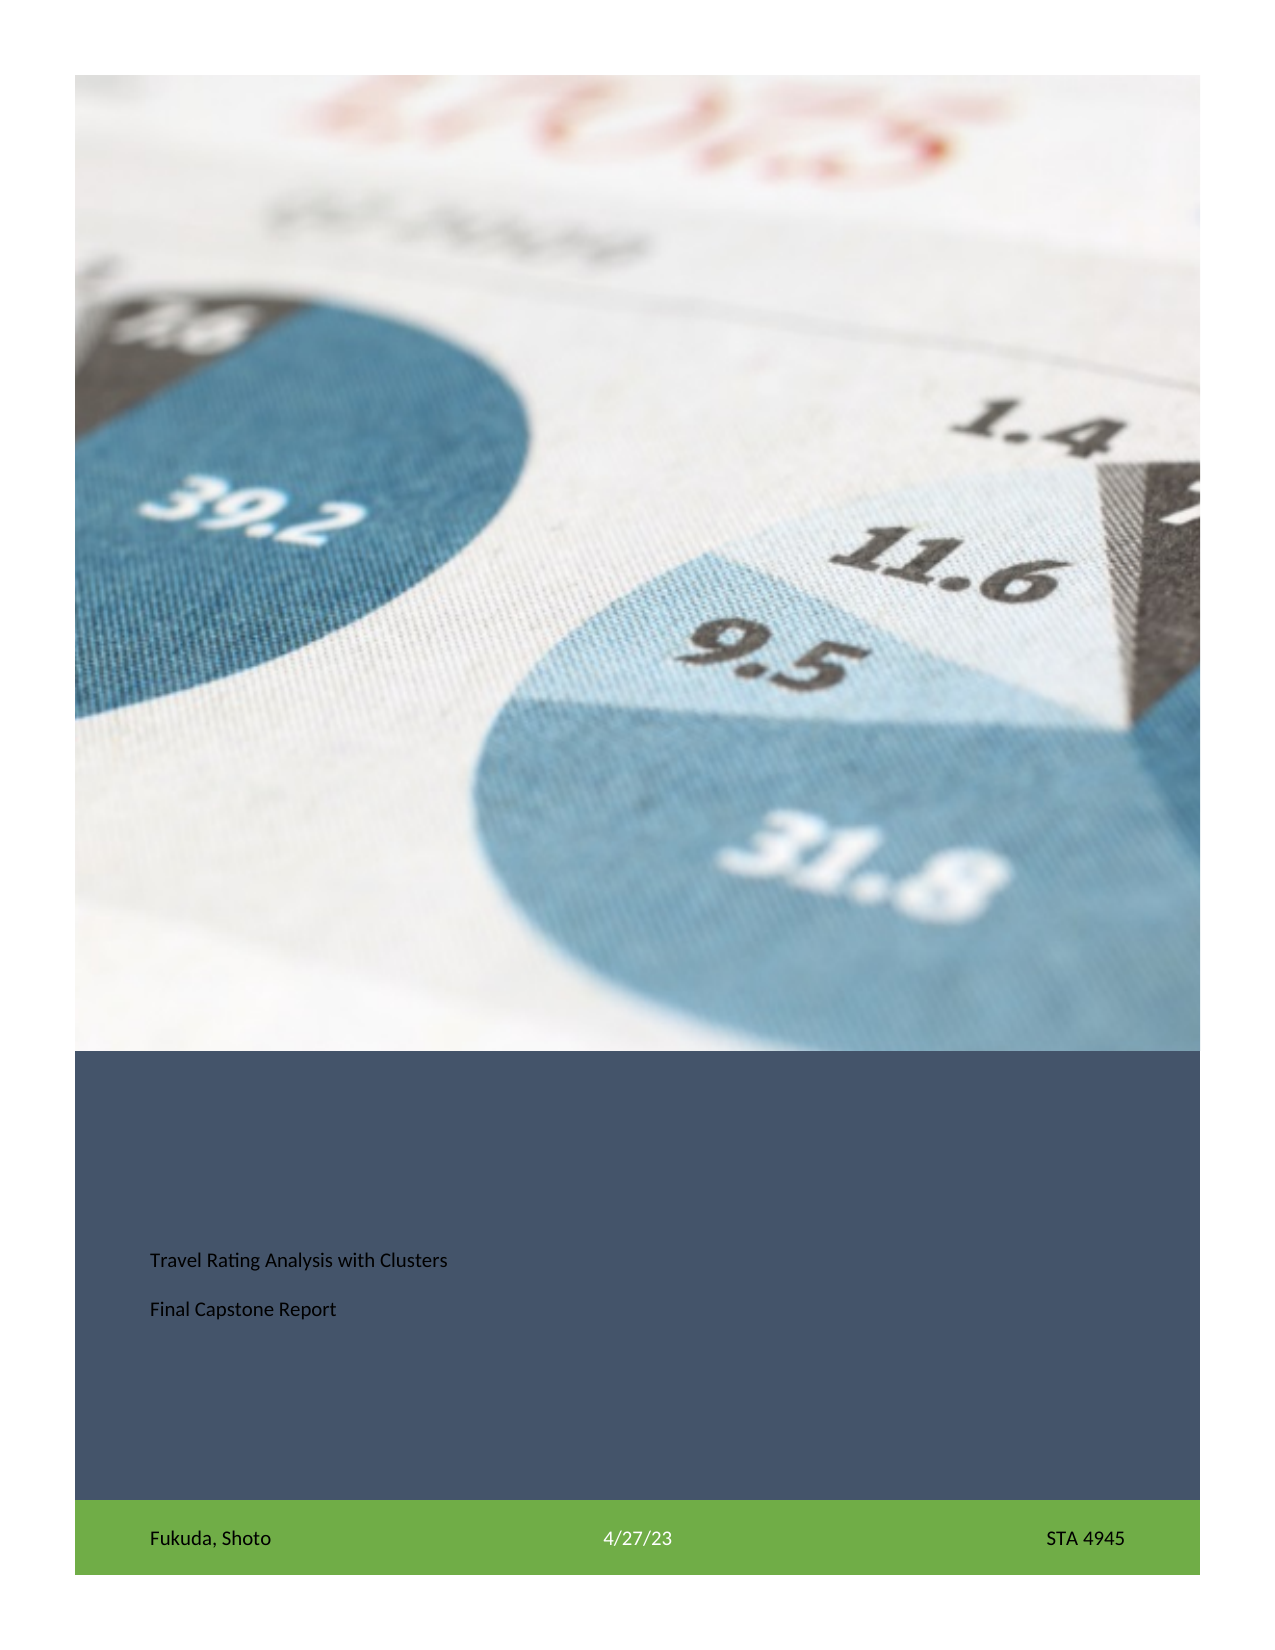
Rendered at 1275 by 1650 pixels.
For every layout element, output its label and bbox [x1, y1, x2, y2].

picture [75, 75, 1200, 1051]
